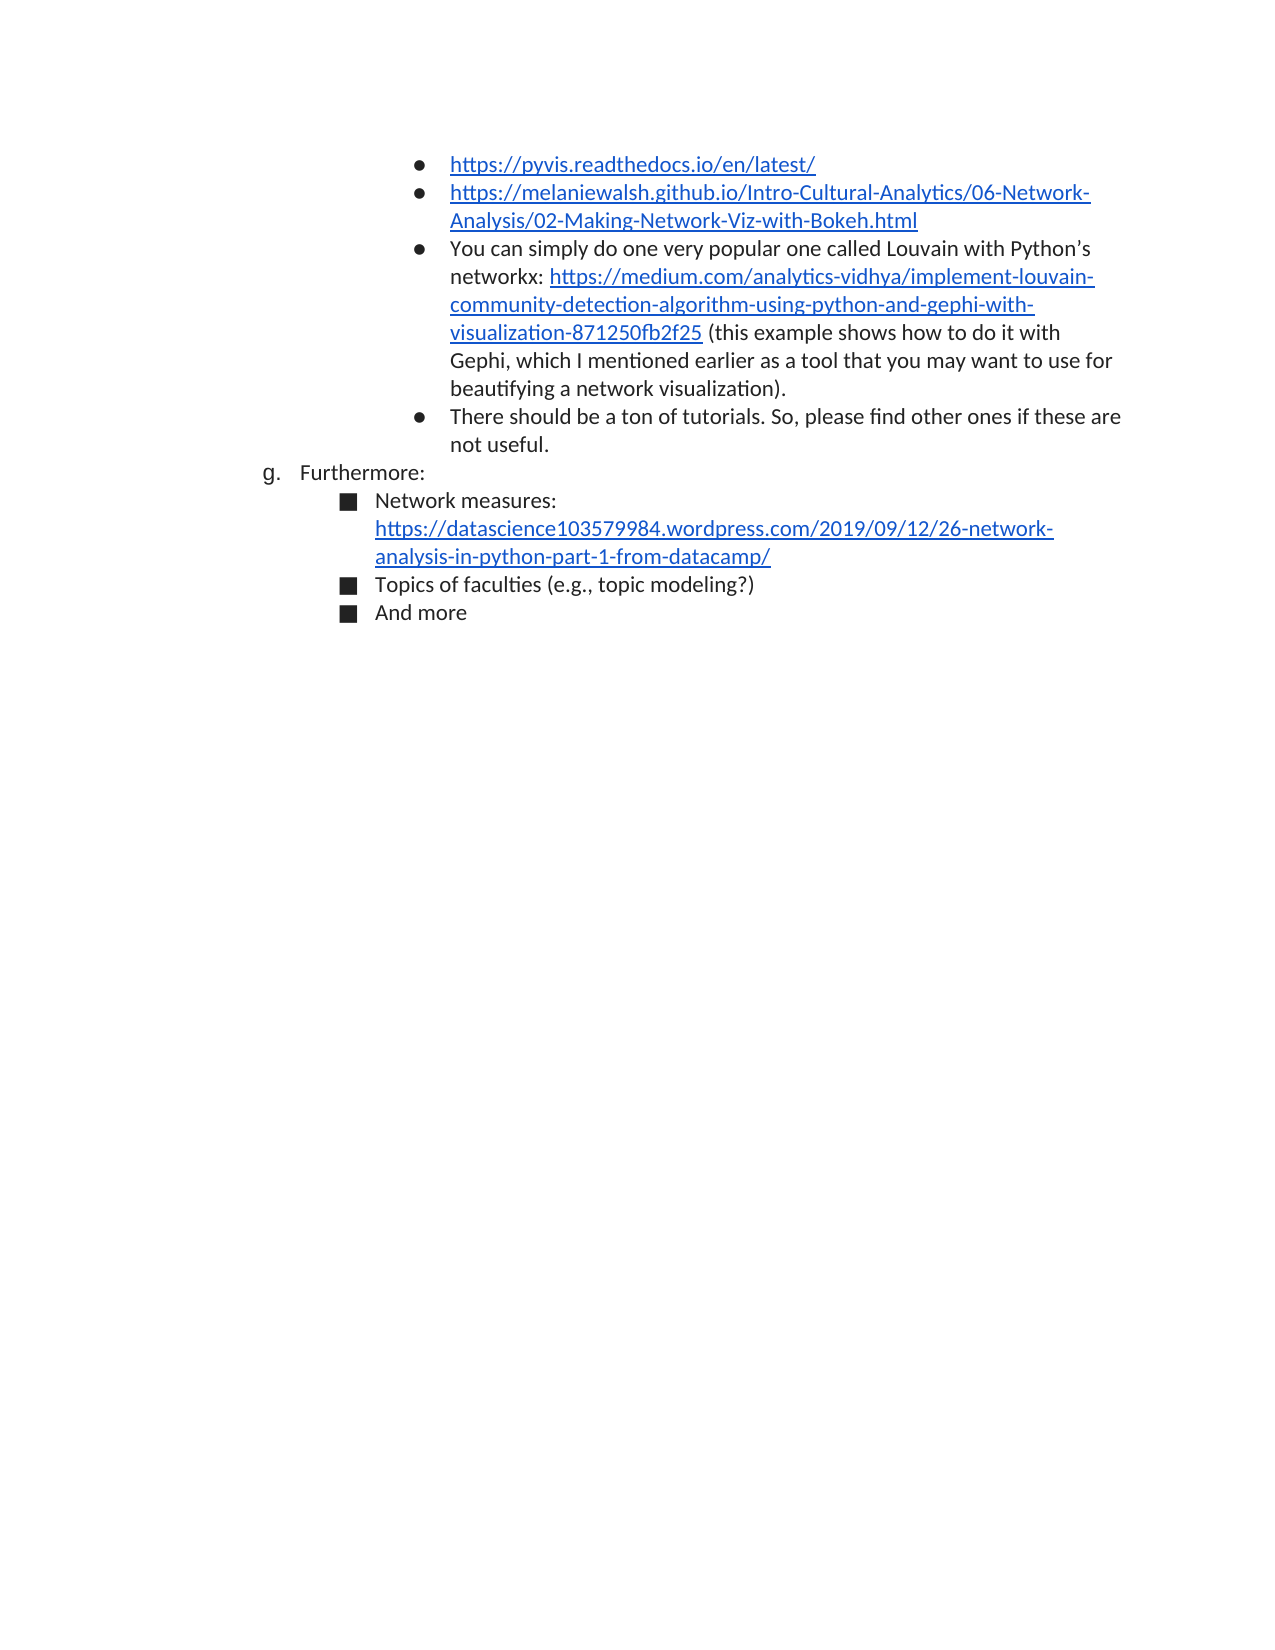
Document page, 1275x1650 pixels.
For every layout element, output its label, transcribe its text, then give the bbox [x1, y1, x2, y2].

list Topics of faculties (e.g., topic modeling?) [337, 570, 1125, 598]
list And more [337, 598, 1125, 626]
list https://pyvis.readthedocs.io/en/latest/ [412, 150, 1125, 178]
list You can simply do one very popular one called Louvain with Python’s networkx: https://medium.com/analytics-vidhya/implement-louvain-community-detection-algorithm-using-python-and-gephi-with-visualization-871250fb2f25 (this example shows how to do it with Gephi, which I mentioned earlier as a tool that you may want to use for beautifying a network visualization). [412, 234, 1125, 402]
list https://melaniewalsh.github.io/Intro-Cultural-Analytics/06-Network-Analysis/02-Making-Network-Viz-with-Bokeh.html [412, 178, 1125, 234]
list Network measures: https://datascience103579984.wordpress.com/2019/09/12/26-network-analysis-in-python-part-1-from-datacamp/ [337, 486, 1125, 570]
list There should be a ton of tutorials. So, please find other ones if these are not useful. [412, 402, 1125, 458]
list Furthermore: [262, 458, 1125, 486]
